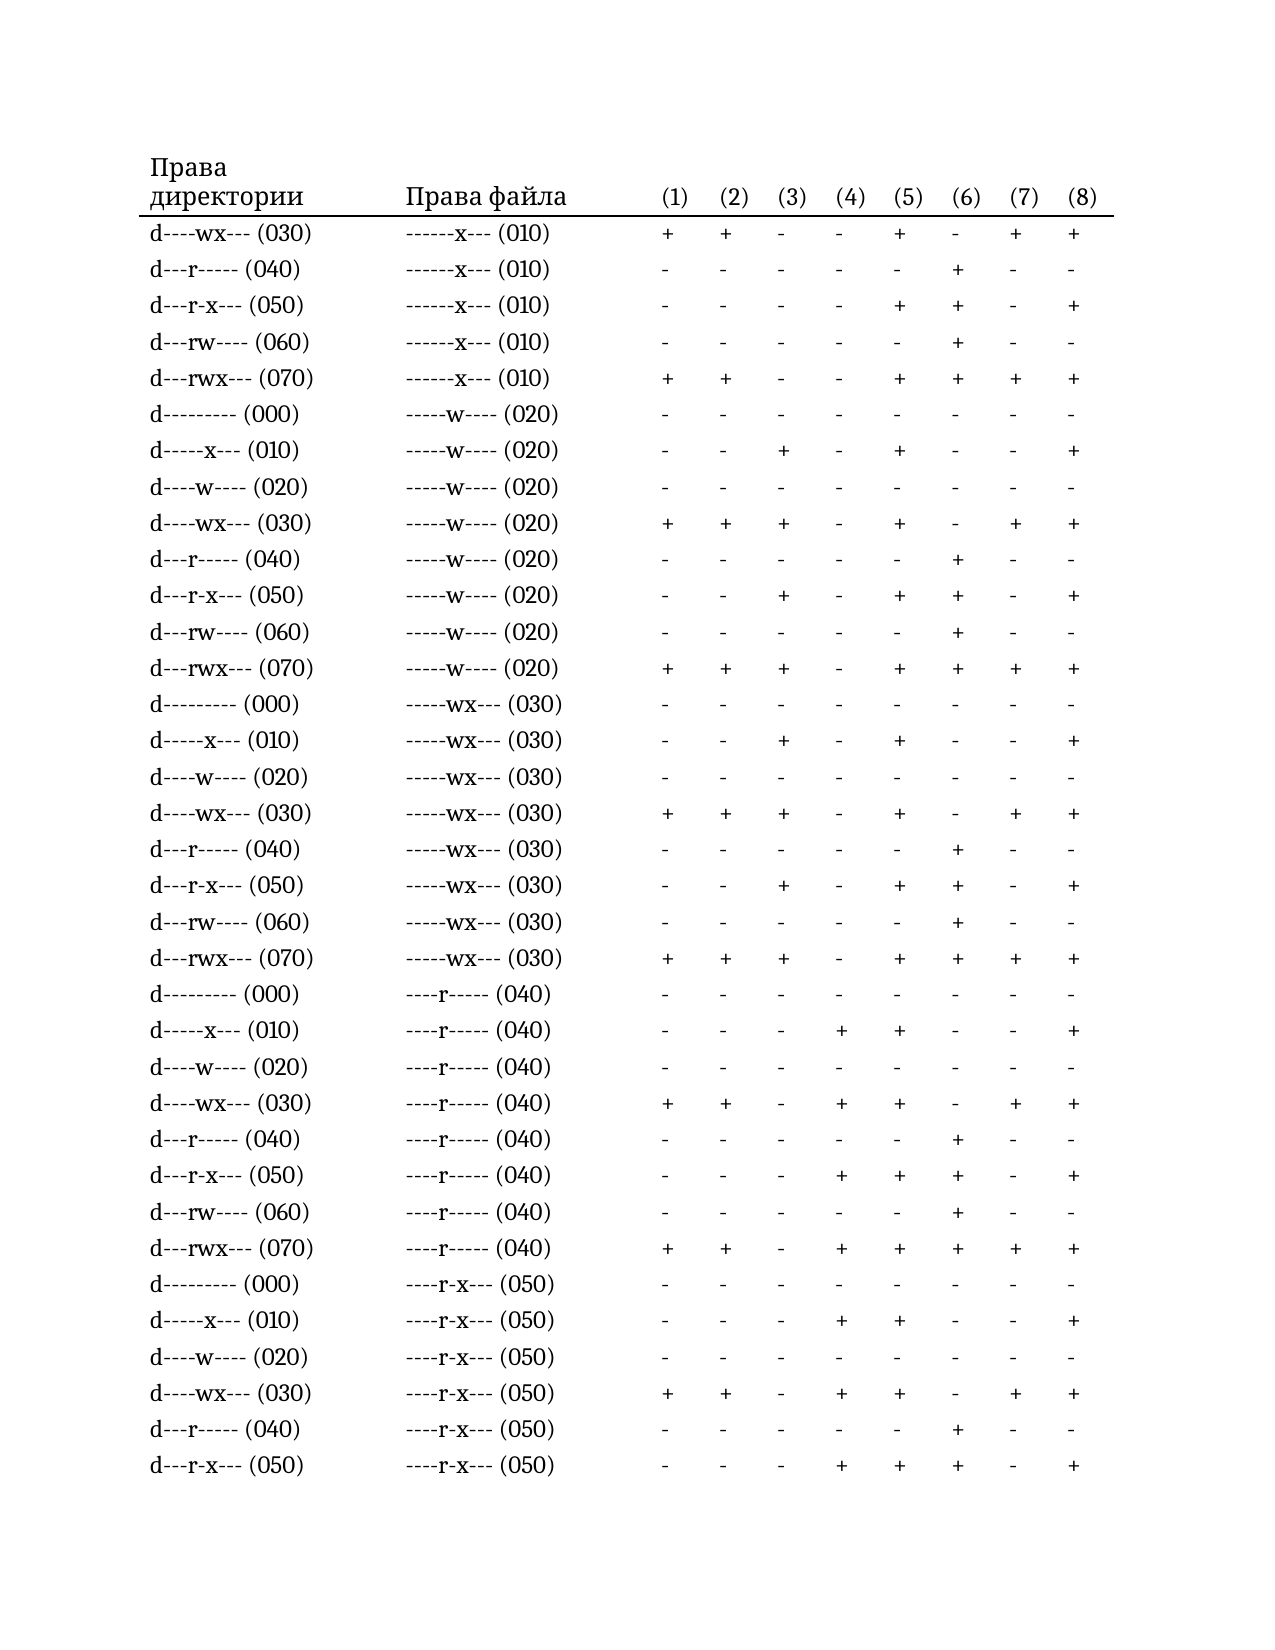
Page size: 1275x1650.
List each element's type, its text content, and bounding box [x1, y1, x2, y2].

table_cell - [940, 1013, 998, 1049]
table_cell - [824, 433, 882, 469]
table_header Права файла [394, 150, 649, 215]
table_cell + [824, 1085, 882, 1121]
table_cell -----wx--- (030) [394, 831, 649, 867]
table_cell - [766, 1411, 824, 1447]
table_cell d----w---- (020) [139, 469, 394, 505]
table_cell + [1056, 868, 1114, 904]
table_cell - [998, 759, 1056, 795]
table_header (5) [882, 150, 940, 215]
table_cell d-----x--- (010) [139, 1303, 394, 1339]
table_cell - [998, 396, 1056, 432]
table_cell d--------- (000) [139, 686, 394, 722]
table_cell - [998, 1049, 1056, 1085]
table_cell -----w---- (020) [394, 614, 649, 650]
table_cell - [708, 686, 766, 722]
table_cell d-----x--- (010) [139, 433, 394, 469]
table_cell + [1056, 1303, 1114, 1339]
table_cell - [1056, 1266, 1114, 1302]
table_cell d---rw---- (060) [139, 614, 394, 650]
table_cell + [1056, 1230, 1114, 1266]
table_cell + [766, 505, 824, 541]
table_cell - [998, 288, 1056, 324]
table_cell + [940, 324, 998, 360]
table_header (4) [824, 150, 882, 215]
table_cell + [1056, 1013, 1114, 1049]
table_cell - [708, 904, 766, 940]
table_cell -----w---- (020) [394, 578, 649, 614]
table_cell + [940, 1121, 998, 1157]
table_cell - [766, 976, 824, 1012]
table_cell - [882, 904, 940, 940]
table_cell - [998, 723, 1056, 759]
table_cell d--------- (000) [139, 1266, 394, 1302]
table_cell - [824, 940, 882, 976]
table_cell ------x--- (010) [394, 251, 649, 287]
table_cell - [824, 868, 882, 904]
table_cell - [940, 1049, 998, 1085]
table_cell -----wx--- (030) [394, 686, 649, 722]
table_cell + [882, 1085, 940, 1121]
table_cell - [882, 396, 940, 432]
table_cell - [650, 686, 708, 722]
table_cell - [940, 976, 998, 1012]
table_cell - [940, 469, 998, 505]
table_cell - [940, 433, 998, 469]
table_cell + [940, 251, 998, 287]
table_cell - [882, 614, 940, 650]
table_cell - [708, 1266, 766, 1302]
table_cell + [766, 650, 824, 686]
table_cell d---rwx--- (070) [139, 1230, 394, 1266]
table_cell + [708, 1375, 766, 1411]
table_cell ----r----- (040) [394, 1194, 649, 1230]
table_cell + [1056, 505, 1114, 541]
table_cell - [998, 578, 1056, 614]
table_cell - [998, 831, 1056, 867]
table_cell - [766, 1303, 824, 1339]
table_cell - [998, 433, 1056, 469]
table_cell -----w---- (020) [394, 396, 649, 432]
table_cell - [882, 1049, 940, 1085]
table_cell + [824, 1158, 882, 1194]
table_cell - [824, 360, 882, 396]
table_cell d---rwx--- (070) [139, 940, 394, 976]
table_cell + [940, 1411, 998, 1447]
table_cell - [650, 288, 708, 324]
table_cell ----r-x--- (050) [394, 1411, 649, 1447]
table_cell - [1056, 1049, 1114, 1085]
table_cell - [1056, 759, 1114, 795]
table_cell + [1056, 940, 1114, 976]
table_cell - [650, 759, 708, 795]
table_cell + [1056, 578, 1114, 614]
table_cell - [650, 1448, 708, 1484]
table_cell - [940, 396, 998, 432]
table_cell d-----x--- (010) [139, 1013, 394, 1049]
table_cell - [882, 759, 940, 795]
table_cell - [1056, 1121, 1114, 1157]
table_cell + [650, 650, 708, 686]
table_cell - [998, 1013, 1056, 1049]
table_cell - [650, 614, 708, 650]
table_cell - [824, 1411, 882, 1447]
table_cell -----wx--- (030) [394, 795, 649, 831]
table_cell + [882, 1448, 940, 1484]
table_cell - [998, 1339, 1056, 1375]
table_cell - [824, 795, 882, 831]
table_cell + [940, 831, 998, 867]
table_cell + [1056, 217, 1114, 251]
table_cell + [882, 578, 940, 614]
table_cell - [766, 1194, 824, 1230]
table_cell d----w---- (020) [139, 759, 394, 795]
table_header (7) [998, 150, 1056, 215]
table_cell - [824, 251, 882, 287]
table_cell d----wx--- (030) [139, 217, 394, 251]
table_cell + [650, 1375, 708, 1411]
table_cell + [882, 868, 940, 904]
table_cell + [1056, 433, 1114, 469]
table_cell d---r-x--- (050) [139, 1448, 394, 1484]
table_cell d---r----- (040) [139, 1121, 394, 1157]
table_cell d----w---- (020) [139, 1339, 394, 1375]
table_cell d---r-x--- (050) [139, 1158, 394, 1194]
table_cell + [940, 1448, 998, 1484]
table_cell d----wx--- (030) [139, 505, 394, 541]
table_cell - [650, 541, 708, 577]
table_cell d---r----- (040) [139, 251, 394, 287]
table_cell + [708, 795, 766, 831]
table_cell + [940, 288, 998, 324]
table_cell -----wx--- (030) [394, 723, 649, 759]
table_cell + [940, 1158, 998, 1194]
table_cell - [940, 1085, 998, 1121]
table_cell - [824, 686, 882, 722]
table_cell - [708, 541, 766, 577]
table_cell - [708, 1121, 766, 1157]
table_cell + [998, 650, 1056, 686]
table_cell - [940, 759, 998, 795]
table_cell d-----x--- (010) [139, 723, 394, 759]
table_cell - [1056, 904, 1114, 940]
table_cell - [708, 324, 766, 360]
table_cell - [708, 614, 766, 650]
table_cell + [650, 360, 708, 396]
table_cell d----wx--- (030) [139, 1375, 394, 1411]
table_cell - [1056, 976, 1114, 1012]
table_cell + [940, 360, 998, 396]
table_cell + [1056, 1085, 1114, 1121]
table_cell - [824, 541, 882, 577]
table_header (1) [650, 150, 708, 215]
table_cell - [708, 1158, 766, 1194]
table_cell ----r-x--- (050) [394, 1375, 649, 1411]
table_cell - [650, 1121, 708, 1157]
table_cell - [708, 1303, 766, 1339]
table_cell + [708, 1085, 766, 1121]
table_cell - [824, 1194, 882, 1230]
table_cell - [766, 1121, 824, 1157]
table_cell - [708, 723, 766, 759]
table_cell - [766, 541, 824, 577]
table_cell + [708, 505, 766, 541]
table_cell + [766, 723, 824, 759]
table_cell - [708, 288, 766, 324]
table_cell + [882, 650, 940, 686]
table_cell + [708, 650, 766, 686]
table_cell + [1056, 650, 1114, 686]
table_cell + [882, 1303, 940, 1339]
table_cell -----wx--- (030) [394, 868, 649, 904]
table_cell - [940, 1303, 998, 1339]
table_cell - [708, 868, 766, 904]
table_cell d---r----- (040) [139, 1411, 394, 1447]
table_cell + [882, 940, 940, 976]
table_cell ----r-x--- (050) [394, 1303, 649, 1339]
table_cell - [1056, 251, 1114, 287]
table_header (2) [708, 150, 766, 215]
table_cell - [650, 1266, 708, 1302]
table_cell - [766, 360, 824, 396]
table_cell ----r----- (040) [394, 1230, 649, 1266]
table_cell - [882, 251, 940, 287]
table_cell ----r----- (040) [394, 1158, 649, 1194]
table_cell - [650, 1013, 708, 1049]
table_cell ----r----- (040) [394, 1121, 649, 1157]
table_cell - [650, 469, 708, 505]
table_cell d---r-x--- (050) [139, 288, 394, 324]
table_cell + [998, 940, 1056, 976]
table_cell + [708, 360, 766, 396]
table_cell - [708, 578, 766, 614]
table_cell + [650, 1085, 708, 1121]
table_cell + [882, 1375, 940, 1411]
table_cell + [998, 360, 1056, 396]
table_cell - [824, 1121, 882, 1157]
table_cell - [766, 1266, 824, 1302]
table_cell + [940, 868, 998, 904]
table_cell d---r-x--- (050) [139, 868, 394, 904]
table_cell - [650, 396, 708, 432]
table_cell - [882, 1411, 940, 1447]
table_cell - [998, 469, 1056, 505]
table_cell - [998, 1194, 1056, 1230]
table_cell d---r----- (040) [139, 541, 394, 577]
table_cell - [998, 251, 1056, 287]
table_cell - [650, 251, 708, 287]
table_cell - [708, 1013, 766, 1049]
table_cell - [708, 251, 766, 287]
table_cell - [882, 976, 940, 1012]
table_cell - [824, 723, 882, 759]
table_cell + [708, 940, 766, 976]
table_cell - [1056, 469, 1114, 505]
table_cell - [824, 396, 882, 432]
table_cell ----r----- (040) [394, 1049, 649, 1085]
table_cell - [882, 1266, 940, 1302]
table_cell - [650, 868, 708, 904]
table_cell + [1056, 723, 1114, 759]
table_cell -----w---- (020) [394, 650, 649, 686]
table_cell - [766, 1230, 824, 1266]
table_cell + [824, 1303, 882, 1339]
table_cell + [766, 795, 824, 831]
table_cell - [650, 1158, 708, 1194]
table_cell - [998, 868, 1056, 904]
table_cell + [708, 1230, 766, 1266]
table_cell - [766, 1085, 824, 1121]
table_cell + [940, 541, 998, 577]
table_cell - [766, 288, 824, 324]
table_cell - [650, 1194, 708, 1230]
table_cell - [998, 1448, 1056, 1484]
table_cell - [766, 759, 824, 795]
table_cell - [998, 324, 1056, 360]
table_cell + [998, 1230, 1056, 1266]
table_cell + [766, 940, 824, 976]
table_cell ----r----- (040) [394, 1013, 649, 1049]
table_cell + [766, 433, 824, 469]
table_cell + [1056, 1448, 1114, 1484]
table_cell - [824, 578, 882, 614]
table_cell + [766, 868, 824, 904]
table_cell + [882, 288, 940, 324]
table_cell ----r-x--- (050) [394, 1339, 649, 1375]
table_cell - [766, 1339, 824, 1375]
table_cell - [650, 433, 708, 469]
table_cell + [1056, 1158, 1114, 1194]
table_cell + [882, 795, 940, 831]
table_cell d--------- (000) [139, 976, 394, 1012]
table_cell - [940, 505, 998, 541]
table_cell - [708, 1339, 766, 1375]
table_cell - [824, 650, 882, 686]
table_cell - [650, 1049, 708, 1085]
table_cell - [824, 1339, 882, 1375]
table_cell - [998, 541, 1056, 577]
table_cell - [824, 469, 882, 505]
table_cell -----wx--- (030) [394, 904, 649, 940]
table_cell - [766, 686, 824, 722]
table_cell - [708, 1194, 766, 1230]
table_cell - [940, 686, 998, 722]
table_cell - [766, 1448, 824, 1484]
table_cell - [824, 976, 882, 1012]
table_cell + [1056, 795, 1114, 831]
table_cell - [766, 831, 824, 867]
table_cell + [940, 1230, 998, 1266]
table_cell + [1056, 288, 1114, 324]
table_cell + [824, 1230, 882, 1266]
table_cell - [766, 251, 824, 287]
table_cell - [940, 1339, 998, 1375]
table_cell - [766, 1013, 824, 1049]
table_cell + [882, 1013, 940, 1049]
table_cell - [882, 686, 940, 722]
table_cell ------x--- (010) [394, 217, 649, 251]
table_cell - [998, 1121, 1056, 1157]
table_cell - [882, 469, 940, 505]
table_cell - [708, 976, 766, 1012]
table_cell - [940, 1266, 998, 1302]
table_cell ------x--- (010) [394, 288, 649, 324]
table_cell - [998, 1266, 1056, 1302]
table_cell + [650, 505, 708, 541]
table_cell - [708, 1448, 766, 1484]
table_cell -----w---- (020) [394, 541, 649, 577]
table_cell - [708, 759, 766, 795]
table_cell + [824, 1448, 882, 1484]
table_cell + [650, 795, 708, 831]
table_cell - [766, 469, 824, 505]
table_cell - [650, 976, 708, 1012]
table_cell - [998, 1411, 1056, 1447]
table_cell - [998, 686, 1056, 722]
table_cell - [824, 1266, 882, 1302]
table_cell -----wx--- (030) [394, 759, 649, 795]
table_cell - [766, 614, 824, 650]
table_cell - [998, 614, 1056, 650]
table_cell - [824, 324, 882, 360]
table_cell + [650, 940, 708, 976]
table_cell - [824, 217, 882, 251]
table_cell - [882, 1121, 940, 1157]
table_cell - [824, 831, 882, 867]
table_cell + [882, 723, 940, 759]
table_cell + [882, 433, 940, 469]
table_cell + [998, 217, 1056, 251]
table_cell - [766, 1158, 824, 1194]
table_cell - [1056, 324, 1114, 360]
table_cell ----r-x--- (050) [394, 1448, 649, 1484]
table_cell d----w---- (020) [139, 1049, 394, 1085]
table_cell ----r----- (040) [394, 976, 649, 1012]
table_cell - [998, 1158, 1056, 1194]
table_cell + [882, 217, 940, 251]
table_cell + [940, 578, 998, 614]
table_cell - [766, 396, 824, 432]
table_cell - [708, 396, 766, 432]
table_header (3) [766, 150, 824, 215]
table_cell - [824, 614, 882, 650]
table_cell ------x--- (010) [394, 324, 649, 360]
table_cell - [824, 505, 882, 541]
table_cell - [882, 831, 940, 867]
table_cell d---rwx--- (070) [139, 360, 394, 396]
table_cell + [940, 904, 998, 940]
table_cell ----r-x--- (050) [394, 1266, 649, 1302]
table_cell d---rw---- (060) [139, 1194, 394, 1230]
table_cell - [824, 904, 882, 940]
table_cell - [998, 976, 1056, 1012]
table_cell - [650, 831, 708, 867]
table_cell - [882, 324, 940, 360]
table_cell -----w---- (020) [394, 505, 649, 541]
table_cell - [766, 217, 824, 251]
table_cell - [1056, 1194, 1114, 1230]
table_cell + [824, 1375, 882, 1411]
table_cell - [1056, 686, 1114, 722]
table_cell - [766, 1375, 824, 1411]
table_cell - [940, 723, 998, 759]
table_cell - [766, 324, 824, 360]
table_cell + [940, 650, 998, 686]
table_cell d---rw---- (060) [139, 324, 394, 360]
table_cell - [940, 217, 998, 251]
table_cell - [940, 795, 998, 831]
table_cell + [882, 505, 940, 541]
table_cell + [998, 505, 1056, 541]
table_cell - [708, 469, 766, 505]
table_cell ------x--- (010) [394, 360, 649, 396]
table_cell + [766, 578, 824, 614]
table_cell + [940, 1194, 998, 1230]
table_cell + [882, 1230, 940, 1266]
table_cell + [940, 614, 998, 650]
table_cell - [882, 541, 940, 577]
table_cell + [998, 1375, 1056, 1411]
table_cell - [650, 723, 708, 759]
table_cell d----wx--- (030) [139, 795, 394, 831]
table_cell - [766, 904, 824, 940]
table_cell + [998, 1085, 1056, 1121]
table_cell - [650, 904, 708, 940]
table_cell -----w---- (020) [394, 433, 649, 469]
table_cell d---r-x--- (050) [139, 578, 394, 614]
table_cell - [650, 578, 708, 614]
table_cell - [1056, 396, 1114, 432]
table_cell -----wx--- (030) [394, 940, 649, 976]
table_cell - [650, 324, 708, 360]
table_cell - [708, 831, 766, 867]
table_cell - [650, 1411, 708, 1447]
table_cell d---rw---- (060) [139, 904, 394, 940]
table_cell - [650, 1339, 708, 1375]
table_cell + [650, 217, 708, 251]
table_cell + [882, 360, 940, 396]
table_cell - [766, 1049, 824, 1085]
table_cell - [824, 759, 882, 795]
table_cell - [824, 1049, 882, 1085]
table_cell - [940, 1375, 998, 1411]
table_cell + [882, 1158, 940, 1194]
table_cell - [998, 904, 1056, 940]
table_cell - [708, 1049, 766, 1085]
table_cell - [1056, 831, 1114, 867]
table_cell - [1056, 541, 1114, 577]
table_cell - [708, 433, 766, 469]
table_cell - [824, 288, 882, 324]
table_cell d---rwx--- (070) [139, 650, 394, 686]
table_cell + [940, 940, 998, 976]
table_cell + [1056, 1375, 1114, 1411]
table_cell + [1056, 360, 1114, 396]
table_cell -----w---- (020) [394, 469, 649, 505]
table_cell d--------- (000) [139, 396, 394, 432]
table_cell - [882, 1194, 940, 1230]
table_cell + [998, 795, 1056, 831]
table_cell + [824, 1013, 882, 1049]
table_cell - [882, 1339, 940, 1375]
table_cell - [1056, 1339, 1114, 1375]
table_cell - [1056, 614, 1114, 650]
table_cell - [1056, 1411, 1114, 1447]
table_cell + [708, 217, 766, 251]
table_cell d---r----- (040) [139, 831, 394, 867]
table_header (8) [1056, 150, 1114, 215]
table_cell - [708, 1411, 766, 1447]
table_cell - [998, 1303, 1056, 1339]
table_cell - [650, 1303, 708, 1339]
table_header Права директории [139, 150, 394, 215]
table_header (6) [940, 150, 998, 215]
table_cell + [650, 1230, 708, 1266]
table_cell ----r----- (040) [394, 1085, 649, 1121]
table_cell d----wx--- (030) [139, 1085, 394, 1121]
